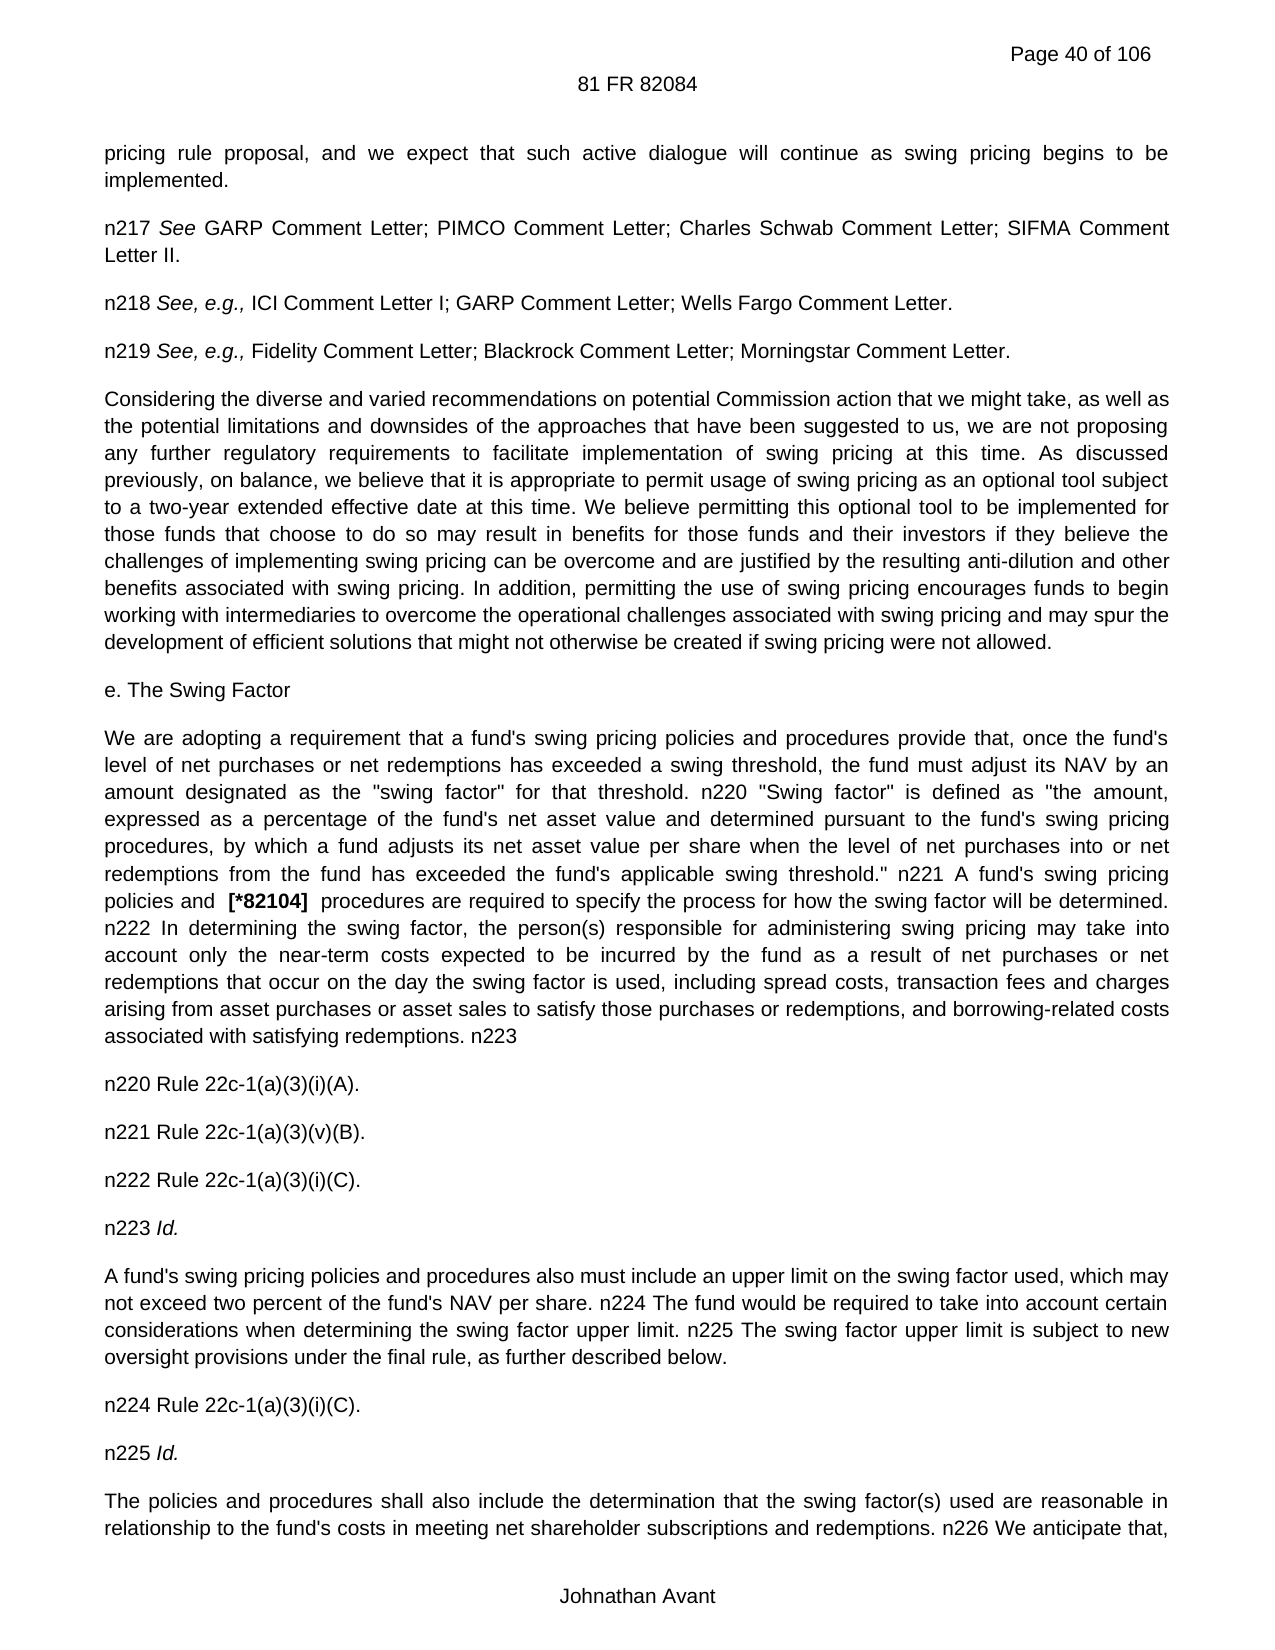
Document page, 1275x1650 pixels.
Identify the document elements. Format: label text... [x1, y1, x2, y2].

text A fund's swing pricing policies and procedures also must include an upper limit on the swing factor used, which may not exceed two percent of the fund's NAV per share. n224 The fund would be required to take into account certain considerations when determining the swing factor upper limit. n225 The swing factor upper limit is subject to new oversight provisions under the final rule, as further described below. [104, 1260, 1171, 1369]
text n218 See, e.g., ICI Comment Letter I; GARP Comment Letter; Wells Fargo Comment Letter. [104, 287, 1171, 314]
text n220 Rule 22c-1(a)(3)(i)(A). [104, 1069, 1171, 1096]
text n217 See GARP Comment Letter; PIMCO Comment Letter; Charles Schwab Comment Letter; SIFMA Comment Letter II. [104, 212, 1171, 267]
text n221 Rule 22c-1(a)(3)(v)(B). [104, 1117, 1171, 1144]
text Considering the diverse and varied recommendations on potential Commission action that we might take, as well as the potential limitations and downsides of the approaches that have been suggested to us, we are not proposing any further regulatory requirements to facilitate implementation of swing pricing at this time. As discussed previously, on balance, we believe that it is appropriate to permit usage of swing pricing as an optional tool subject to a two-year extended effective date at this time. We believe permitting this optional tool to be implemented for those funds that choose to do so may result in benefits for those funds and their investors if they believe the challenges of implementing swing pricing can be overcome and are justified by the resulting anti-dilution and other benefits associated with swing pricing. In addition, permitting the use of swing pricing encourages funds to begin working with intermediaries to overcome the operational challenges associated with swing pricing and may spur the development of efficient solutions that might not otherwise be created if swing pricing were not allowed. [104, 383, 1171, 654]
text n222 Rule 22c-1(a)(3)(i)(C). [104, 1164, 1171, 1192]
text n224 Rule 22c-1(a)(3)(i)(C). [104, 1389, 1171, 1417]
text e. The Swing Factor [104, 675, 1171, 702]
text n219 See, e.g., Fidelity Comment Letter; Blackrock Comment Letter; Morningstar Comment Letter. [104, 335, 1171, 362]
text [104, 137, 1171, 192]
text n223 Id. [104, 1212, 1171, 1239]
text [104, 1485, 1171, 1539]
text We are adopting a requirement that a fund's swing pricing policies and procedures provide that, once the fund's level of net purchases or net redemptions has exceeded a swing threshold, the fund must adjust its NAV by an amount designated as the "swing factor" for that threshold. n220 "Swing factor" is defined as "the amount, expressed as a percentage of the fund's net asset value and determined pursuant to the fund's swing pricing procedures, by which a fund adjusts its net asset value per share when the level of net purchases into or net redemptions from the fund has exceeded the fund's applicable swing threshold." n221 A fund's swing pricing policies and [*82104] procedures are required to specify the process for how the swing factor will be determined. n222 In determining the swing factor, the person(s) responsible for administering swing pricing may take into account only the near-term costs expected to be incurred by the fund as a result of net purchases or net redemptions that occur on the day the swing factor is used, including spread costs, transaction fees and charges arising from asset purchases or asset sales to satisfy those purchases or redemptions, and borrowing-related costs associated with satisfying redemptions. n223 [104, 723, 1171, 1048]
text n225 Id. [104, 1437, 1171, 1464]
